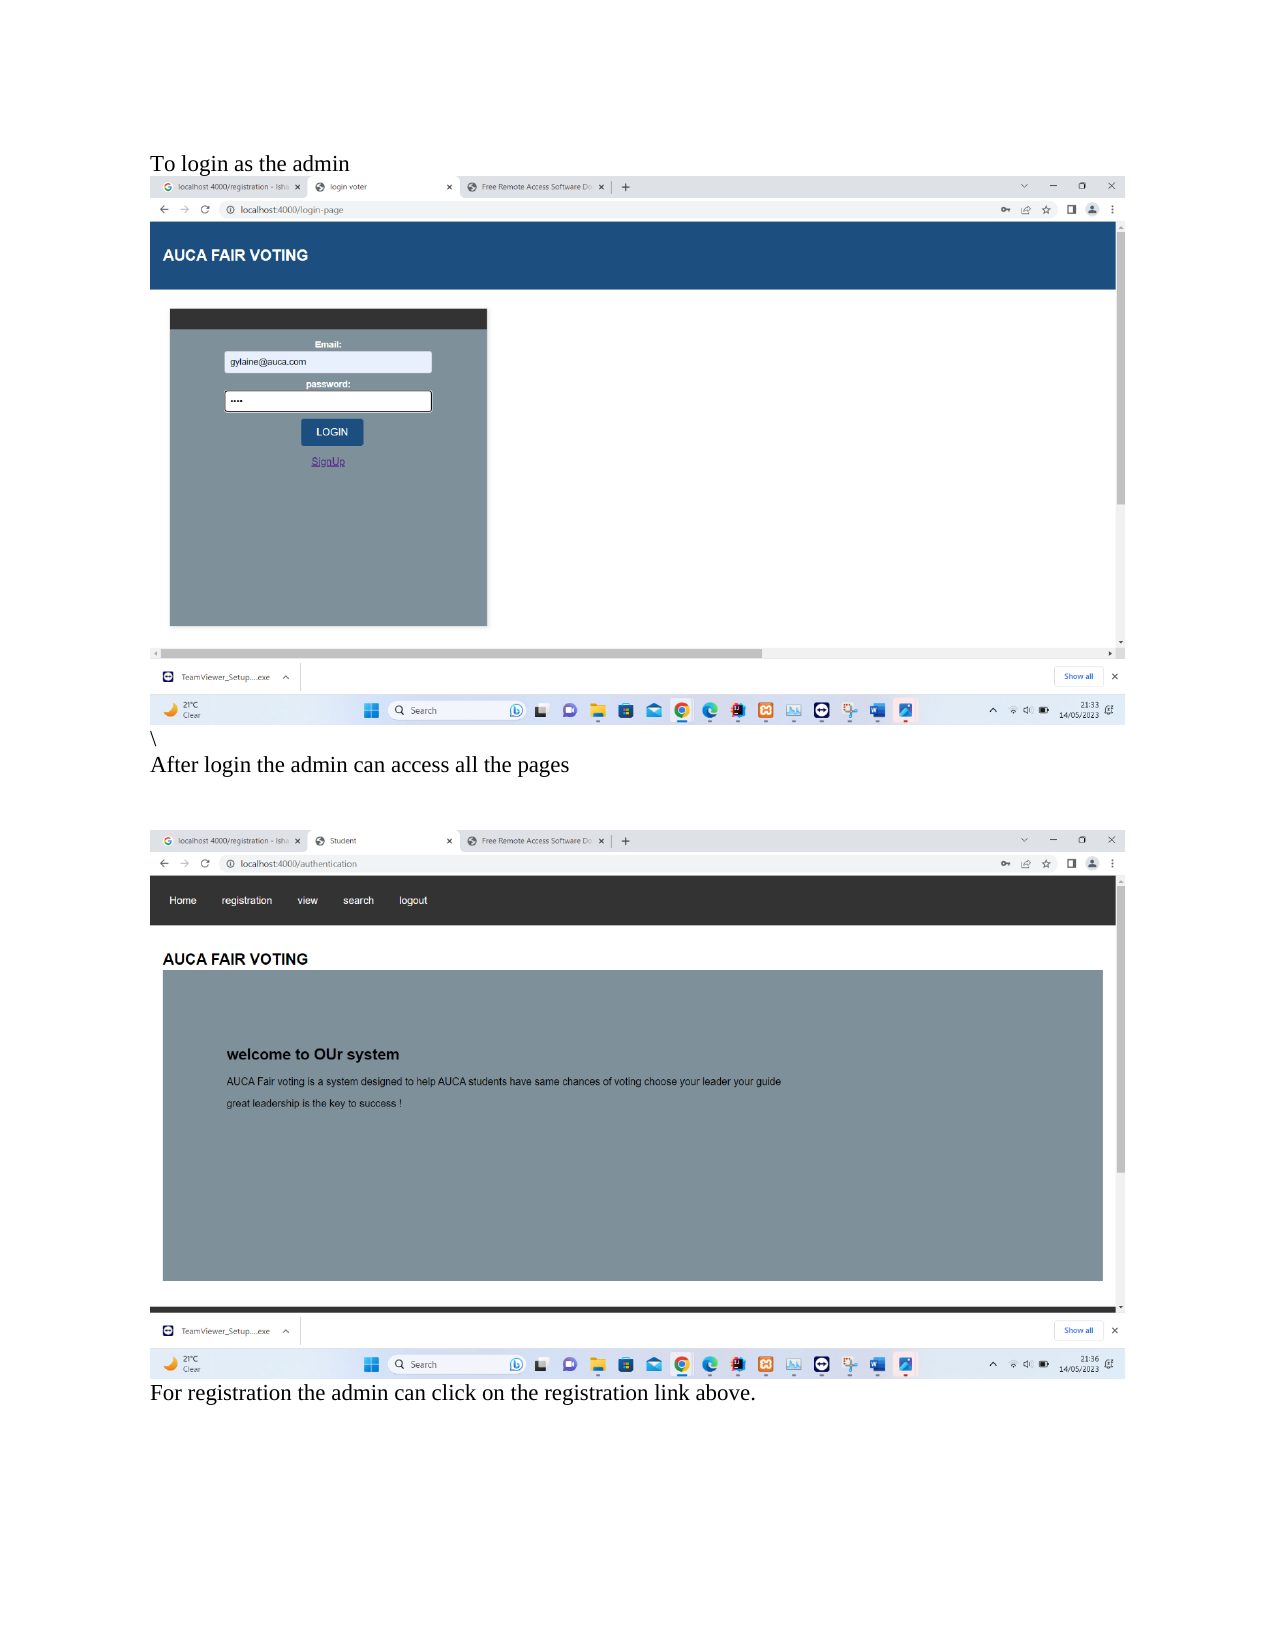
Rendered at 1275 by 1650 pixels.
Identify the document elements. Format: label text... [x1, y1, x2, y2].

text After login the admin can access all the pages [150, 751, 1125, 777]
text \ [150, 725, 1125, 751]
picture [150, 830, 1125, 1379]
text To login as the admin [150, 150, 1125, 176]
picture [150, 176, 1125, 725]
text For registration the admin can click on the registration link above. [150, 1379, 1125, 1405]
